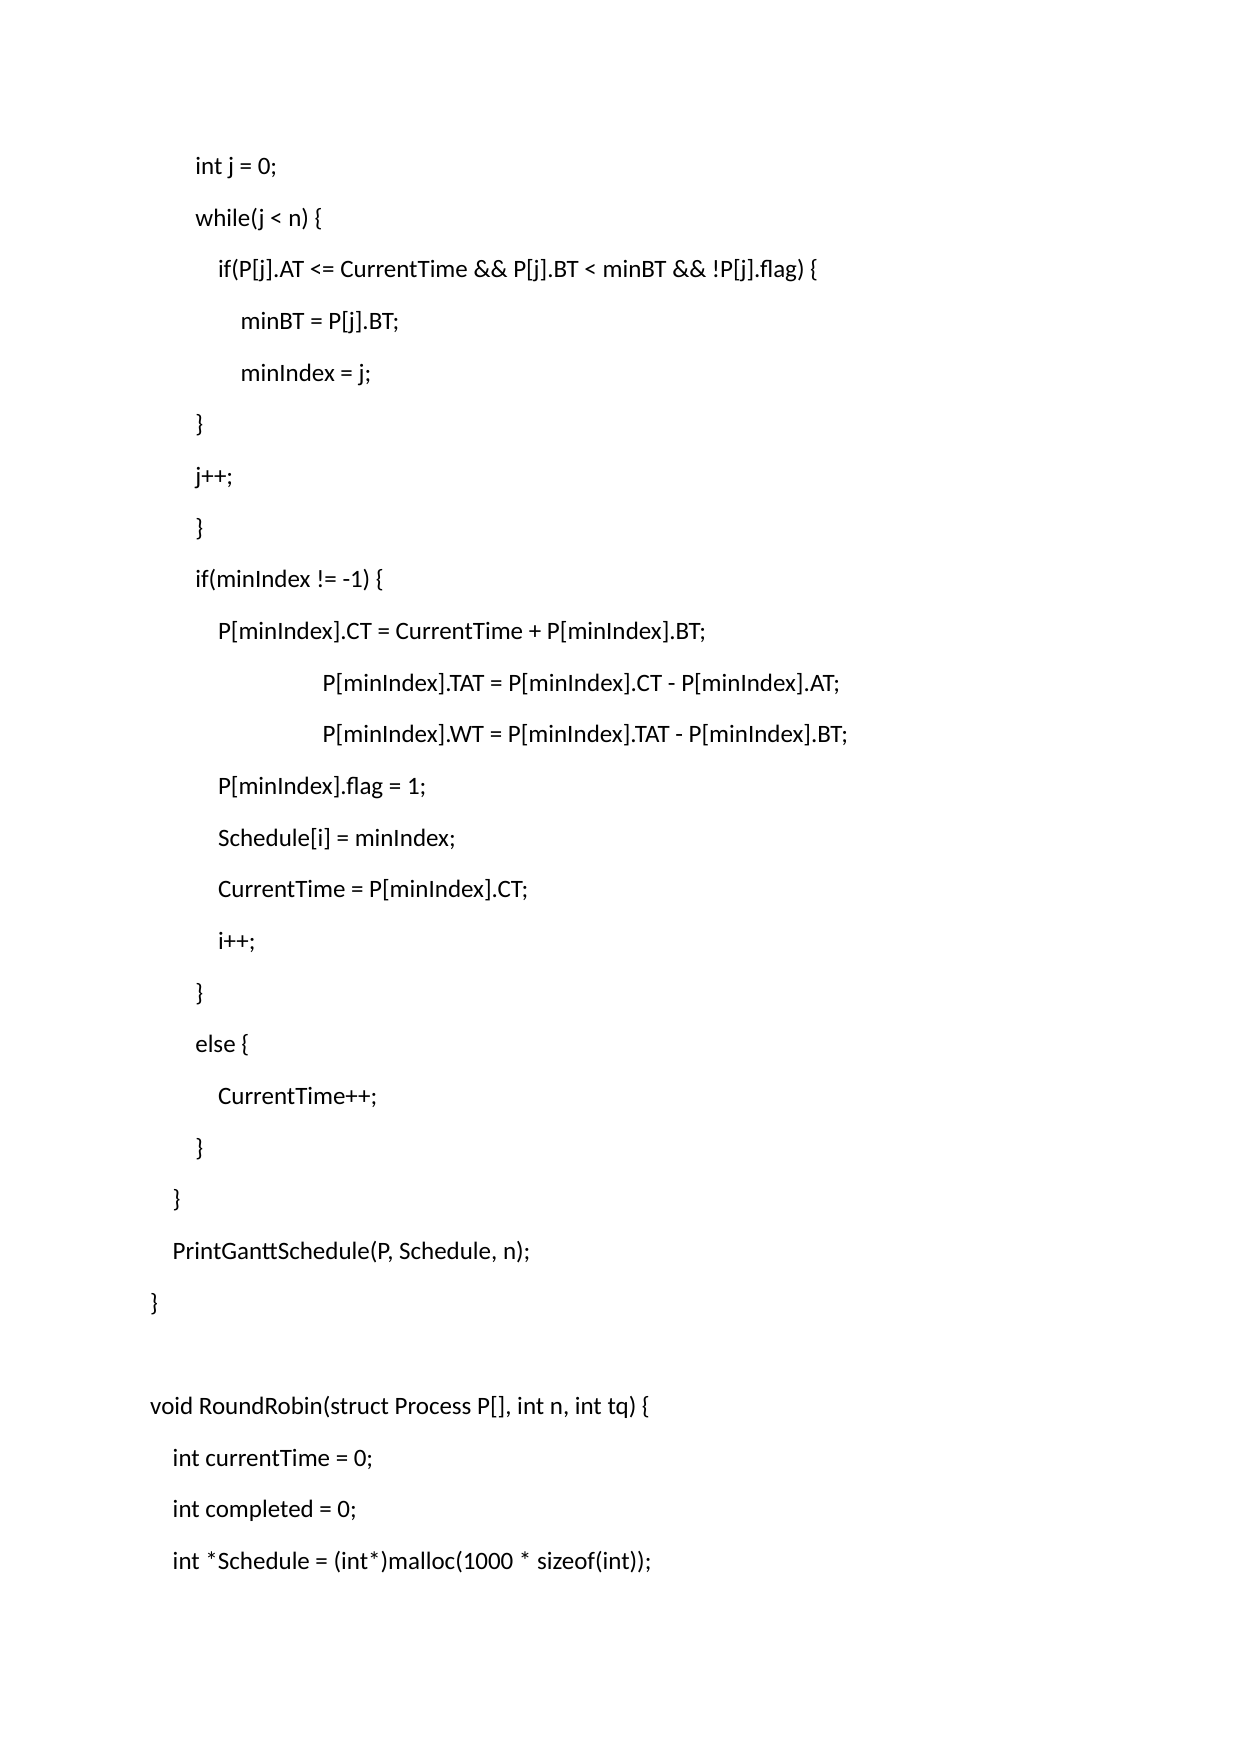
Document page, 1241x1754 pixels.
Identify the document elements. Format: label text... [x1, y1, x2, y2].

text while(j < n) { [150, 202, 1090, 232]
text } [150, 1132, 1090, 1162]
text P[minIndex].flag = 1; [150, 770, 1090, 801]
text P[minIndex].TAT = P[minIndex].CT - P[minIndex].AT; [150, 667, 1090, 697]
text } [150, 408, 1090, 439]
text if(P[j].AT <= CurrentTime && P[j].BT < minBT && !P[j].flag) { [150, 253, 1090, 284]
text PrintGanttSchedule(P, Schedule, n); [150, 1235, 1090, 1266]
text minBT = P[j].BT; [150, 305, 1090, 336]
text i++; [150, 925, 1090, 956]
text int *Schedule = (int*)malloc(1000 * sizeof(int)); [150, 1545, 1090, 1576]
text } [150, 1183, 1090, 1214]
text } [150, 1287, 1090, 1317]
text Schedule[i] = minIndex; [150, 822, 1090, 852]
text } [150, 977, 1090, 1007]
text int currentTime = 0; [150, 1442, 1090, 1472]
text P[minIndex].CT = CurrentTime + P[minIndex].BT; [150, 615, 1090, 646]
text CurrentTime++; [150, 1080, 1090, 1111]
text int completed = 0; [150, 1493, 1090, 1524]
text j++; [150, 460, 1090, 491]
text int j = 0; [150, 150, 1090, 181]
text if(minIndex != -1) { [150, 563, 1090, 594]
text P[minIndex].WT = P[minIndex].TAT - P[minIndex].BT; [150, 718, 1090, 749]
text } [150, 512, 1090, 542]
text void RoundRobin(struct Process P[], int n, int tq) { [150, 1390, 1090, 1421]
text else { [150, 1028, 1090, 1059]
text minIndex = j; [150, 357, 1090, 387]
text CurrentTime = P[minIndex].CT; [150, 873, 1090, 904]
